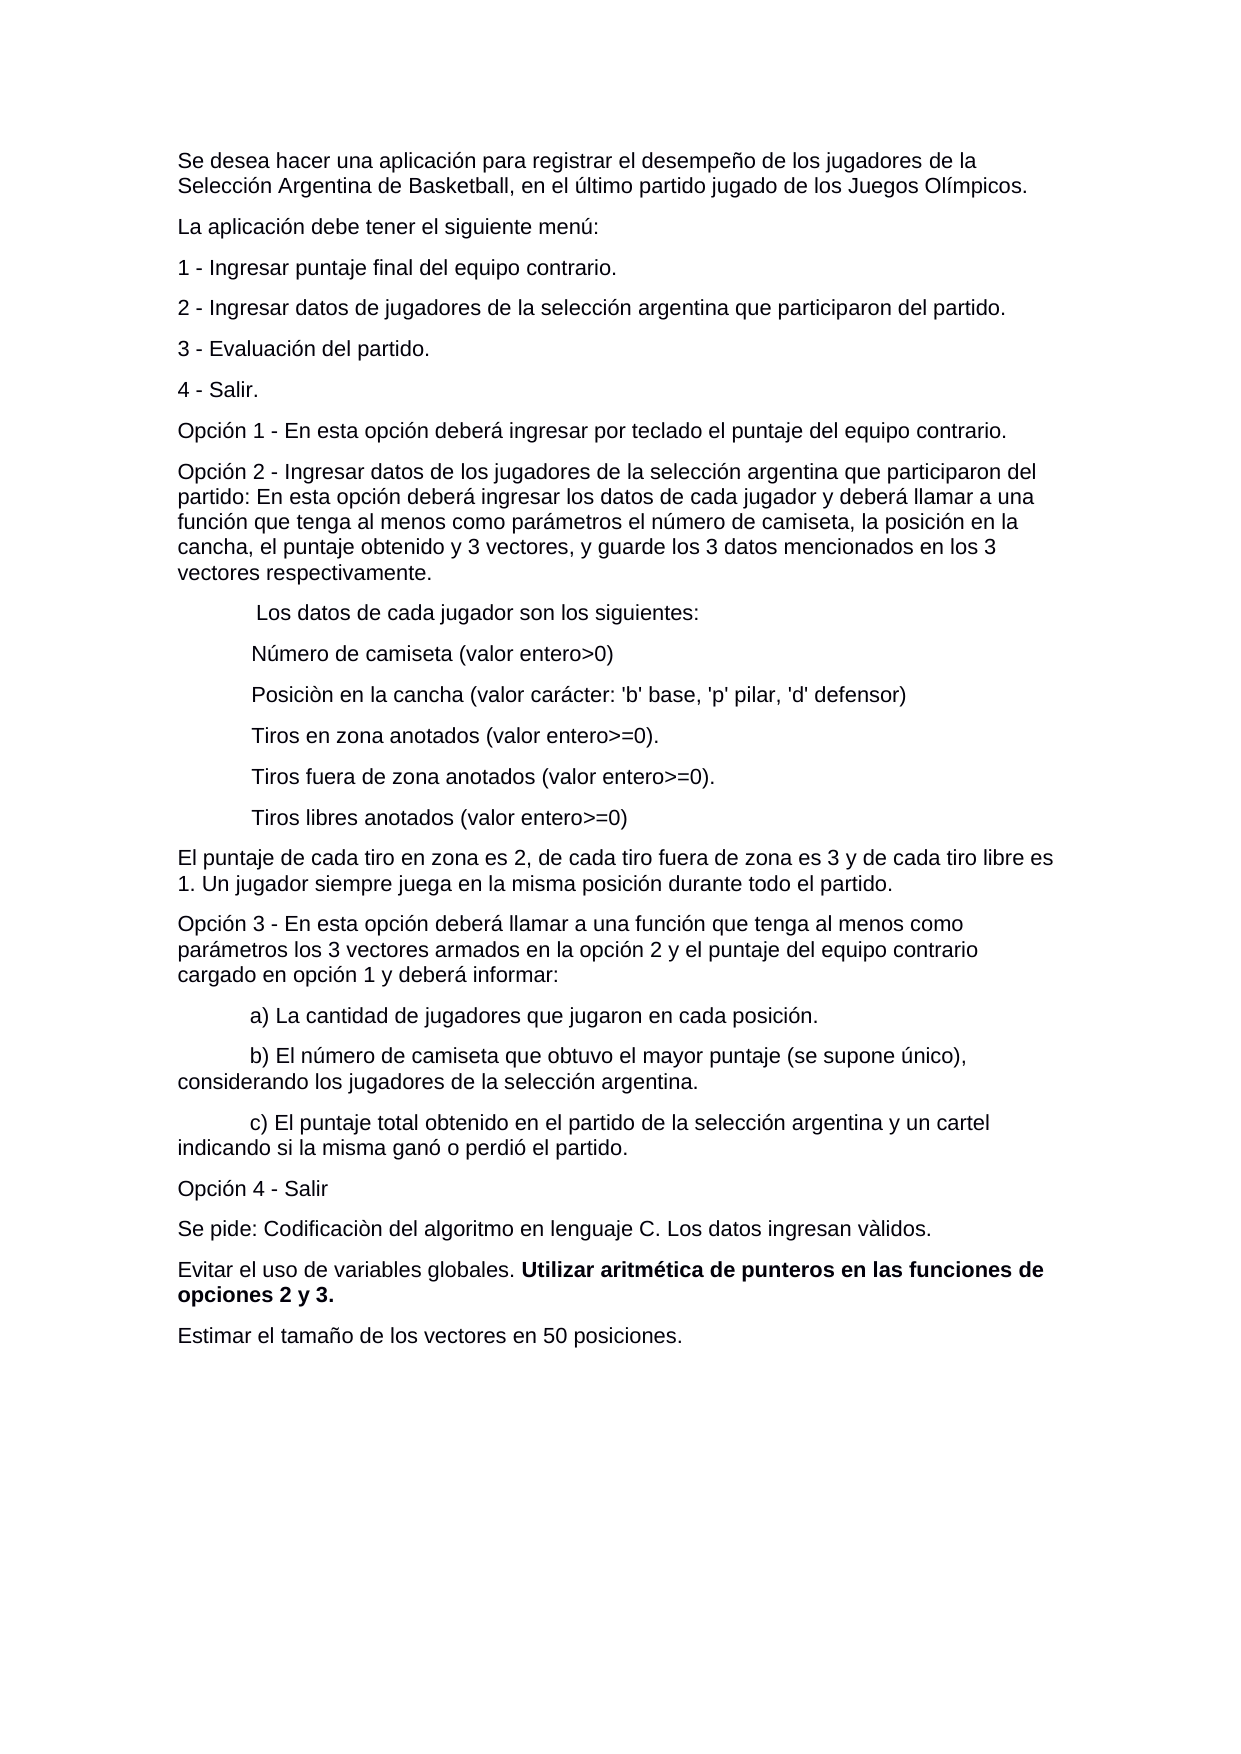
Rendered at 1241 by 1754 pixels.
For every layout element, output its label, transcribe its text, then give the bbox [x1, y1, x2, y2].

text Opción 4 - Salir [177, 1176, 1063, 1201]
text Tiros libres anotados (valor entero>=0) [251, 804, 1063, 830]
text Posiciòn en la cancha (valor carácter: 'b' base, 'p' pilar, 'd' defensor) [251, 682, 1063, 707]
text Opción 2 - Ingresar datos de los jugadores de la selección argentina que participaron del partido: En esta opción deberá ingresar los datos de cada jugador y deberá llamar a una función que tenga al menos como parámetros el número de camiseta, la posición en la cancha, el puntaje obtenido y 3 vectores, y guarde los 3 datos mencionados en los 3 vectores respectivamente. [177, 459, 1063, 585]
text 2 - Ingresar datos de jugadores de la selección argentina que participaron del partido. [177, 295, 1063, 321]
text c) El puntaje total obtenido en el partido de la selección argentina y un cartel indicando si la misma ganó o perdió el partido. [177, 1109, 1063, 1160]
text La aplicación debe tener el siguiente menú: [177, 214, 1063, 239]
text Opción 3 - En esta opción deberá llamar a una función que tenga al menos como parámetros los 3 vectores armados en la opción 2 y el puntaje del equipo contrario cargado en opción 1 y deberá informar: [177, 911, 1063, 987]
text Opción 1 - En esta opción deberá ingresar por teclado el puntaje del equipo contrario. [177, 418, 1063, 443]
text a) La cantidad de jugadores que jugaron en cada posición. [177, 1003, 1063, 1028]
text 1 - Ingresar puntaje final del equipo contrario. [177, 254, 1063, 280]
text El puntaje de cada tiro en zona es 2, de cada tiro fuera de zona es 3 y de cada tiro libre es 1. Un jugador siempre juega en la misma posición durante todo el partido. [177, 845, 1063, 896]
text Tiros en zona anotados (valor entero>=0). [251, 723, 1063, 748]
text b) El número de camiseta que obtuvo el mayor puntaje (se supone único), considerando los jugadores de la selección argentina. [177, 1043, 1063, 1094]
text 4 - Salir. [177, 377, 1063, 402]
text Los datos de cada jugador son los siguientes: [177, 600, 1063, 626]
text Tiros fuera de zona anotados (valor entero>=0). [251, 764, 1063, 789]
text Se desea hacer una aplicación para registrar el desempeño de los jugadores de la Selección Argentina de Basketball, en el último partido jugado de los Juegos Olímpicos. [177, 148, 1063, 198]
text Número de camiseta (valor entero>0) [251, 641, 1063, 666]
text 3 - Evaluación del partido. [177, 336, 1063, 361]
text Se pide: Codificaciòn del algoritmo en lenguaje C. Los datos ingresan vàlidos. [177, 1216, 1063, 1242]
text Estimar el tamaño de los vectores en 50 posiciones. [177, 1323, 1063, 1348]
text Evitar el uso de variables globales. Utilizar aritmética de punteros en las funciones de opciones 2 y 3. [177, 1257, 1063, 1308]
